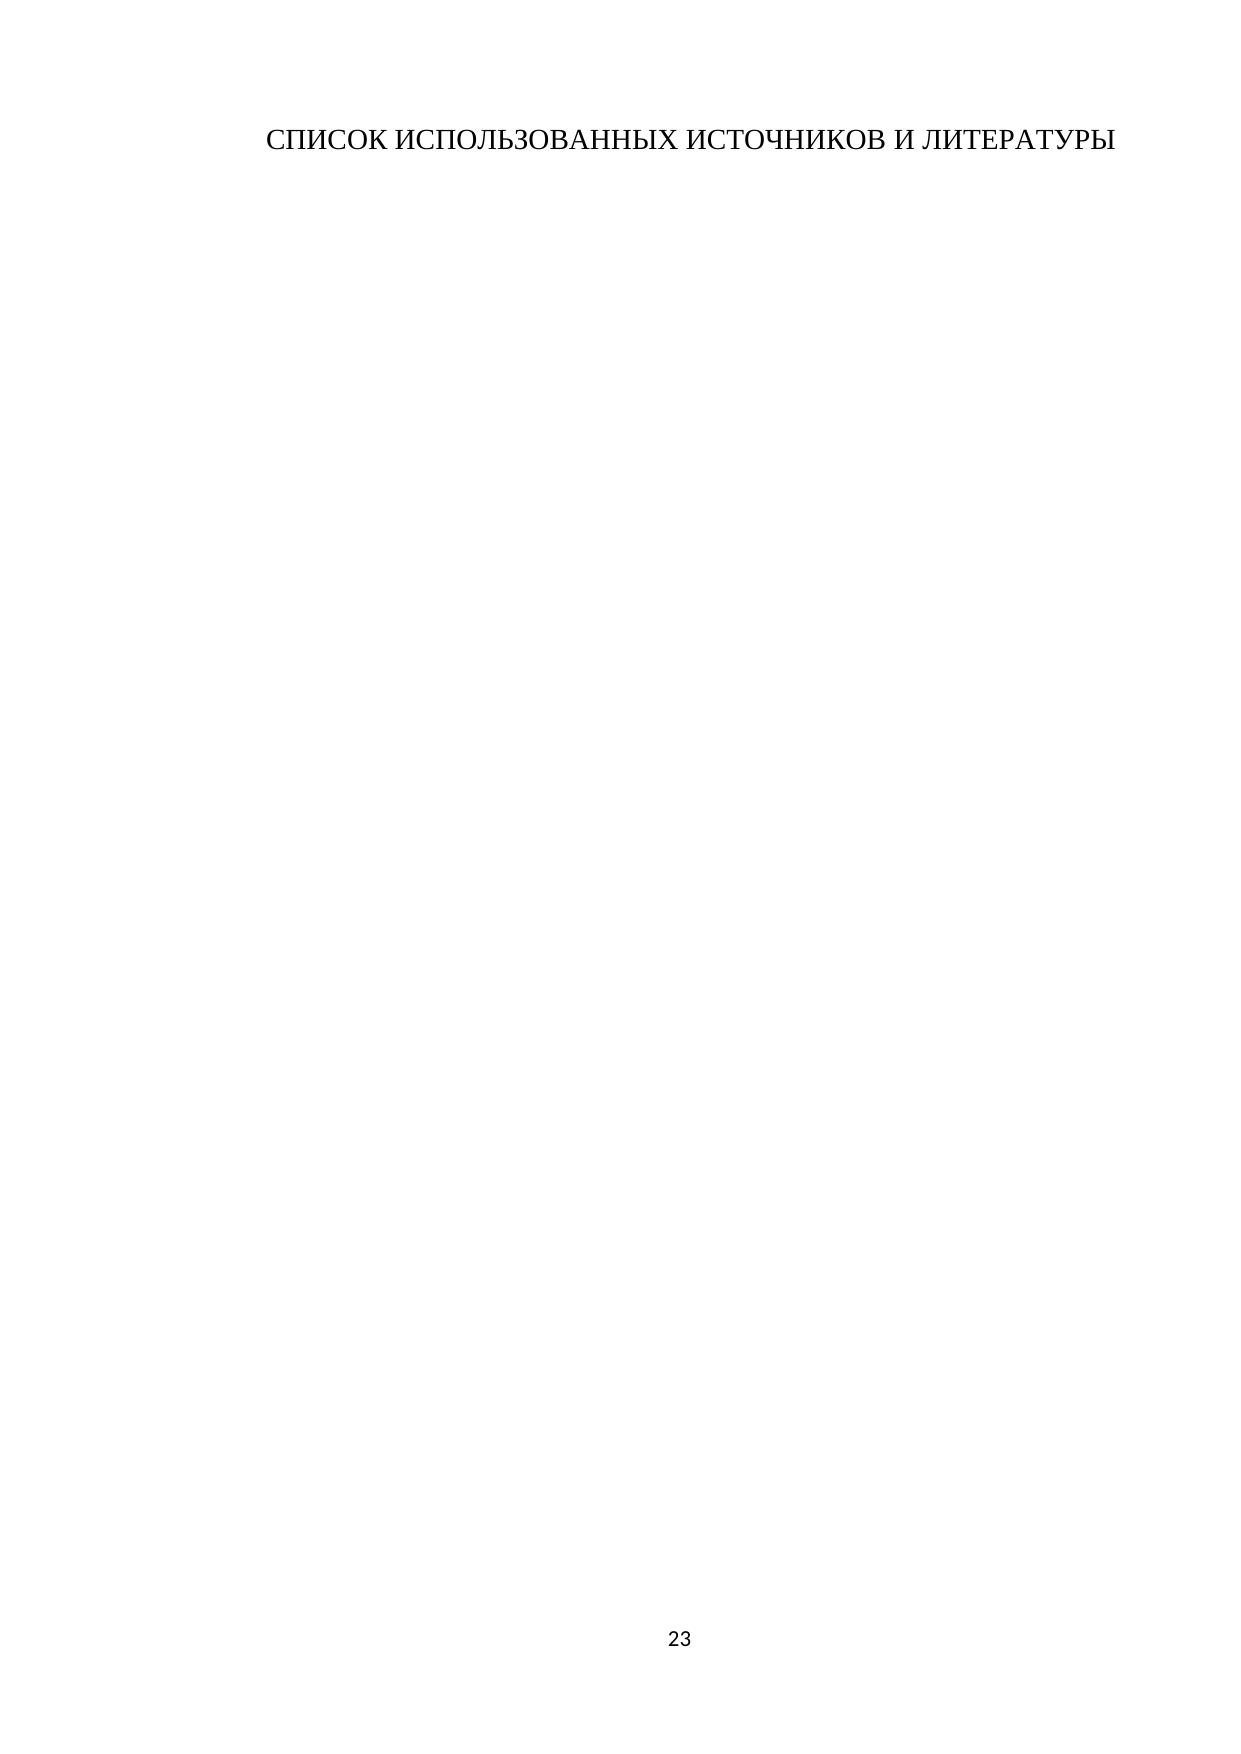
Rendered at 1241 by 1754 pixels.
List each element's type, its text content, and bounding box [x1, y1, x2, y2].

subtitle СПИСОК ИСПОЛЬЗОВАННЫХ ИСТОЧНИКОВ И ЛИТЕРАТУРЫ [177, 122, 1181, 156]
